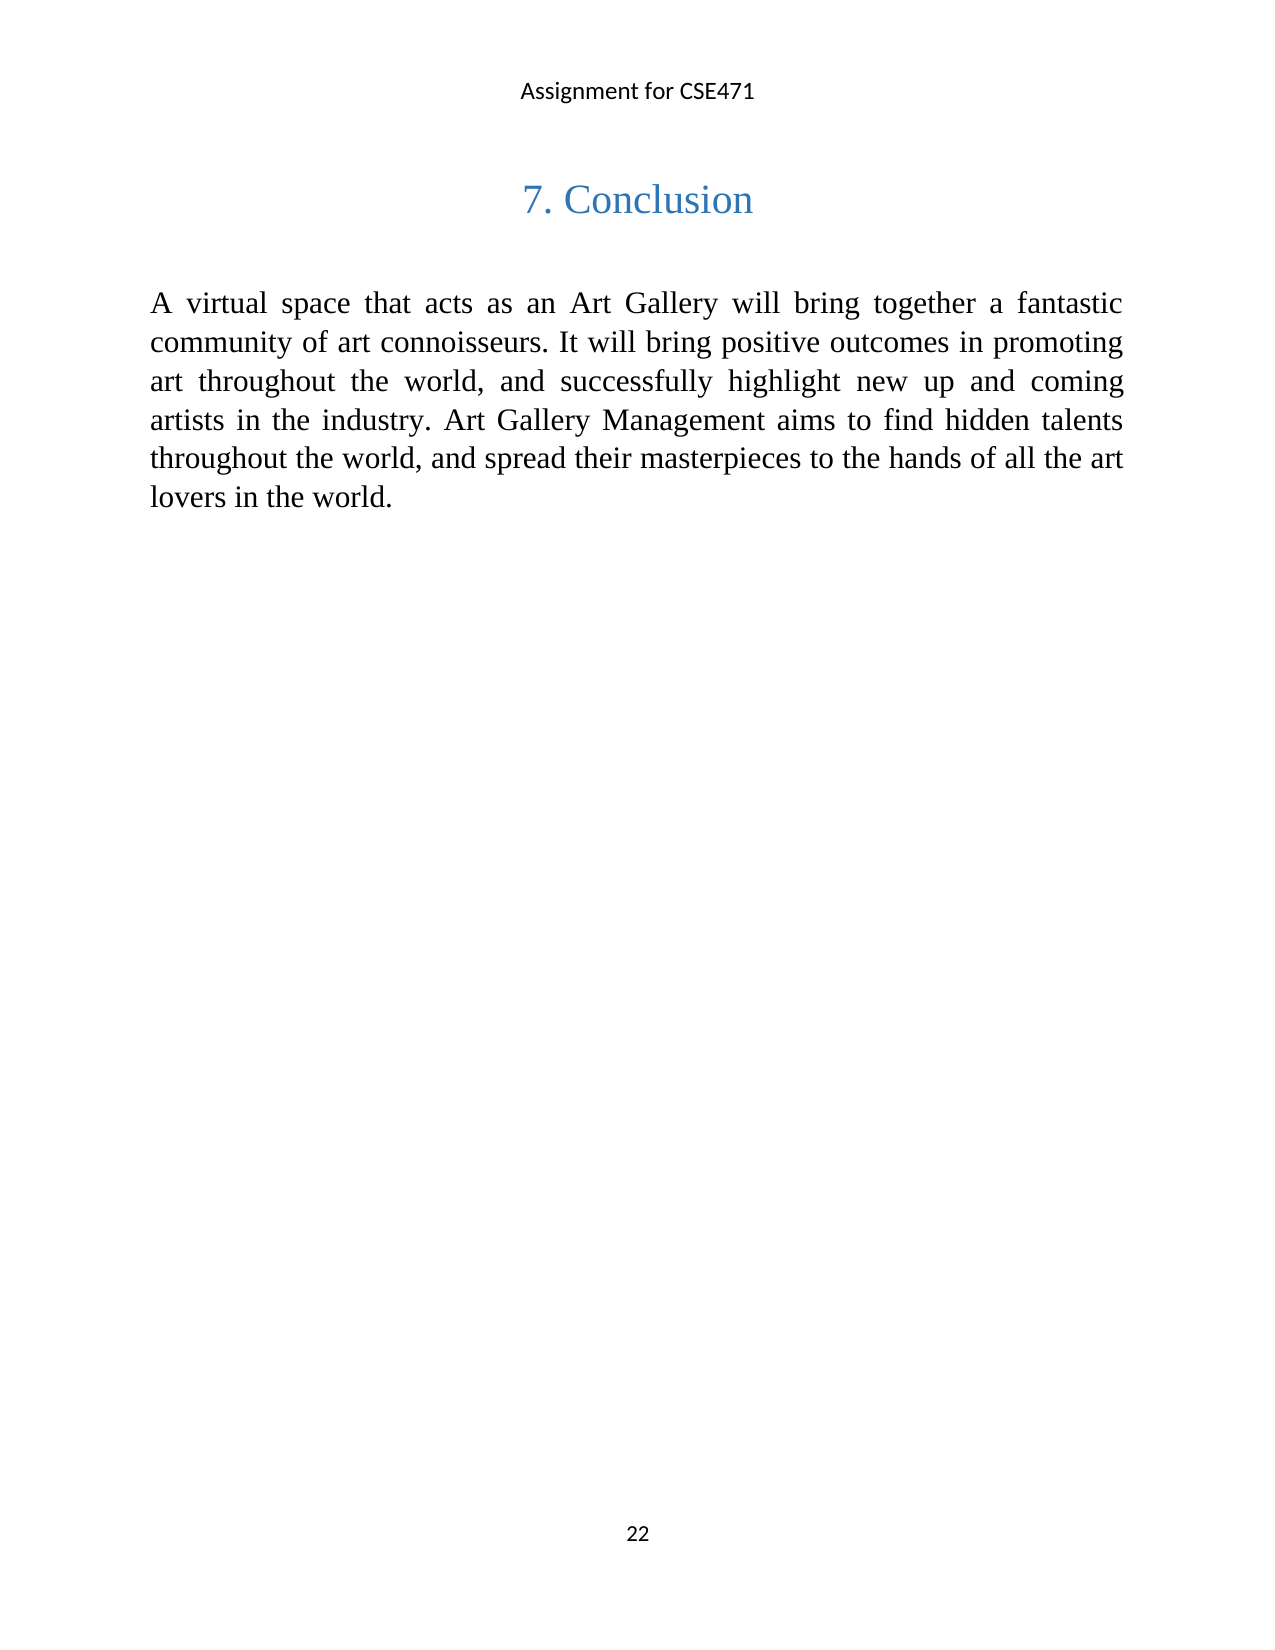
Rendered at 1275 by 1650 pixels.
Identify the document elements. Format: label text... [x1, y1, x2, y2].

subtitle 7. Conclusion [150, 175, 1125, 223]
text A virtual space that acts as an Art Gallery will bring together a fantastic community of art connoisseurs. It will bring positive outcomes in promoting art throughout the world, and successfully highlight new up and coming artists in the industry. Art Gallery Management aims to find hidden talents throughout the world, and spread their masterpieces to the hands of all the art lovers in the world. [150, 285, 1125, 514]
